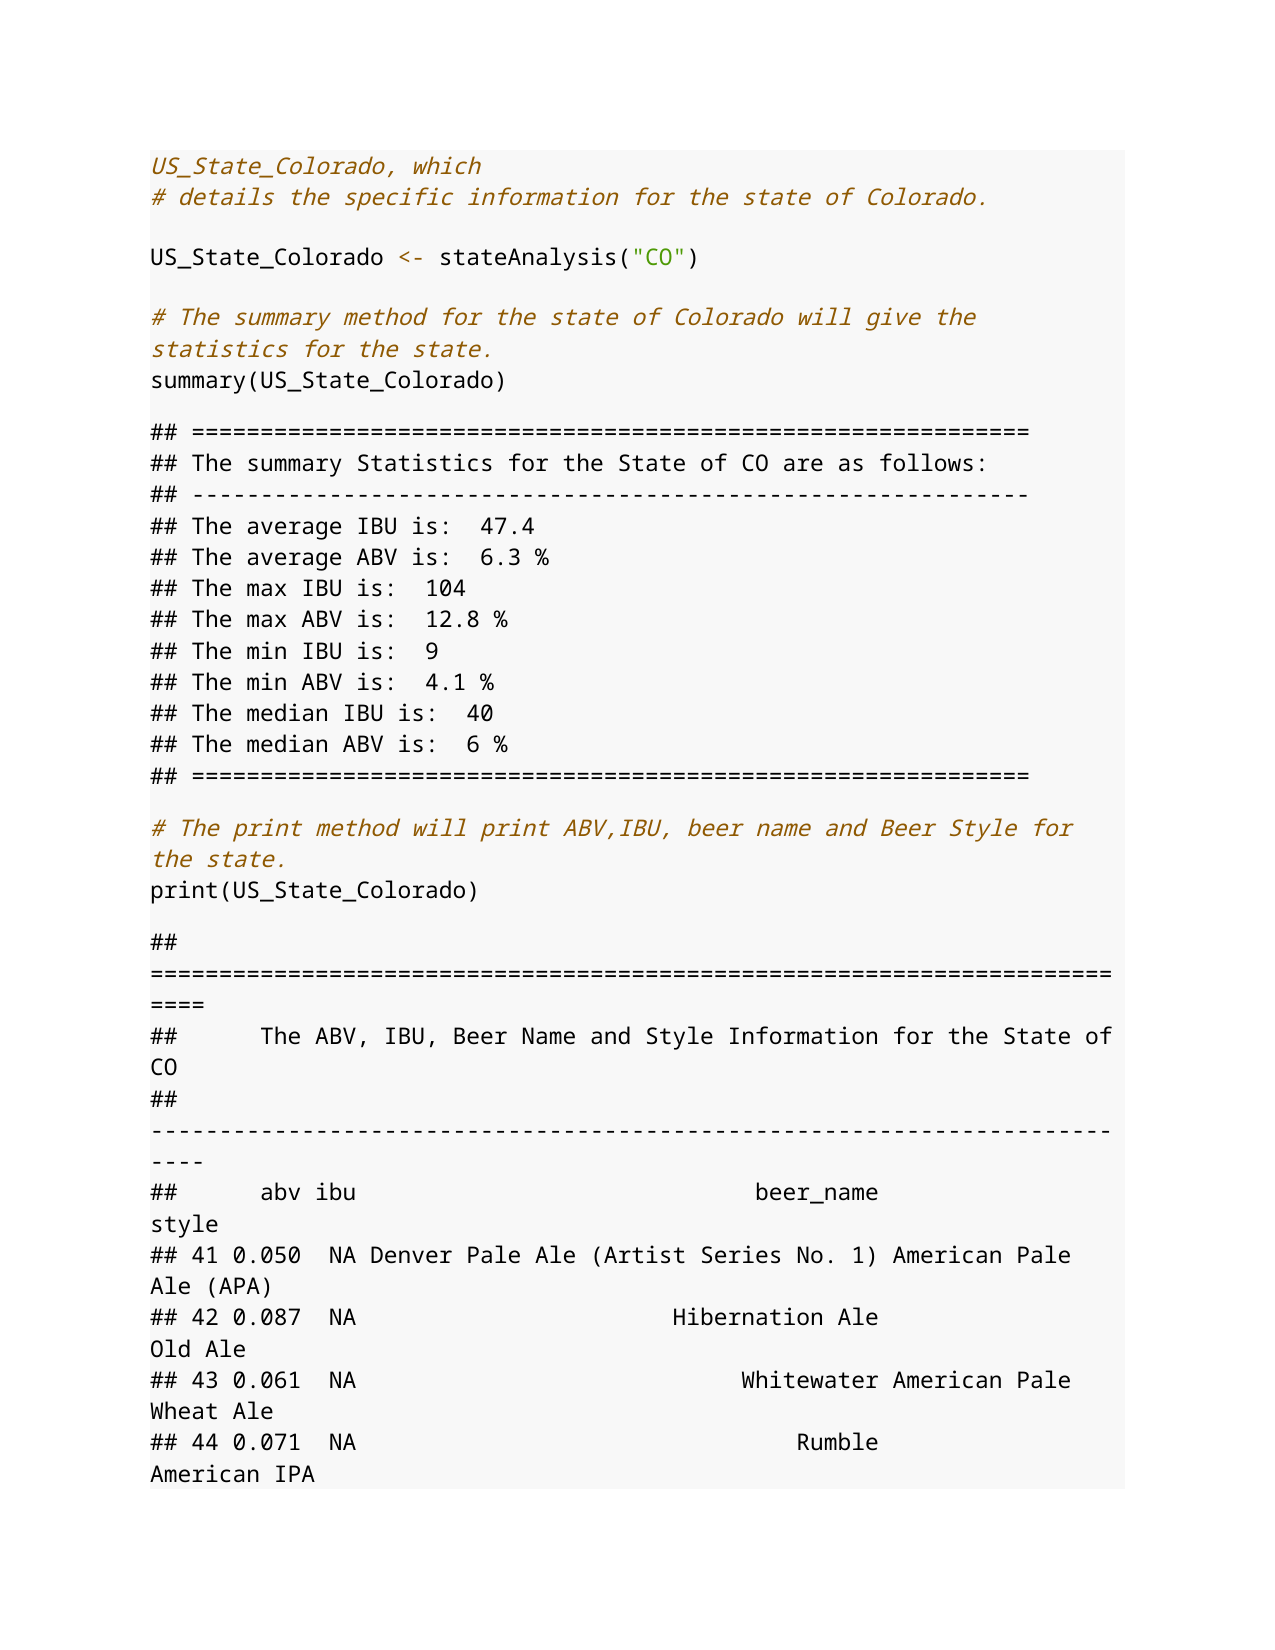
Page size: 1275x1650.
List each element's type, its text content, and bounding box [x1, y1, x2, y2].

text ## ============================================================= ## The summary Statistics for the State of CO are as follows: ## ------------------------------------------------------------- ## The average IBU is: 47.4 ## The average ABV is: 6.3 % ## The max IBU is: 104 ## The max ABV is: 12.8 % ## The min IBU is: 9 ## The min ABV is: 4.1 % ## The median IBU is: 40 ## The median ABV is: 6 % ## ============================================================= [150, 416, 1125, 791]
text # The print method will print ABV,IBU, beer name and Beer Style for the state. print(US_State_Colorado) [287, 812, 1125, 905]
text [150, 926, 1125, 1489]
